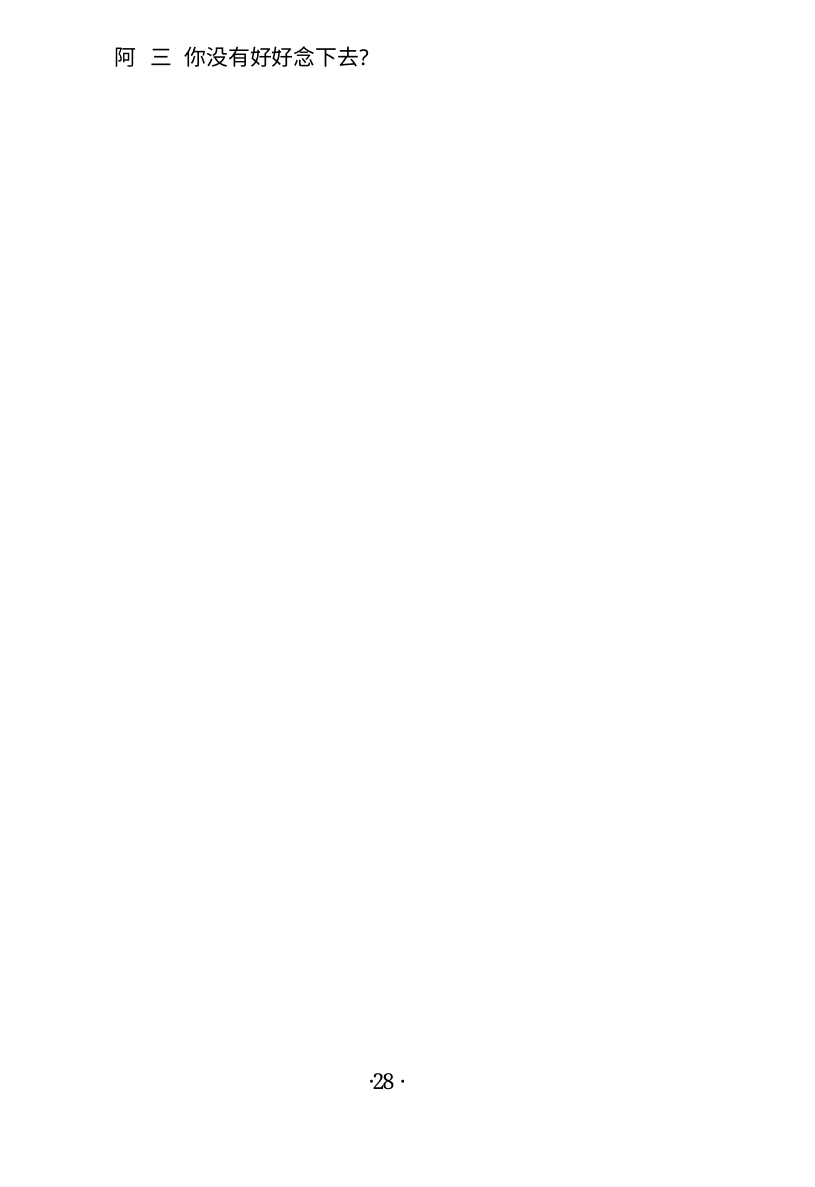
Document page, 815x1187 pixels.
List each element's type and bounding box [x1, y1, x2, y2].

text [114, 42, 469, 71]
